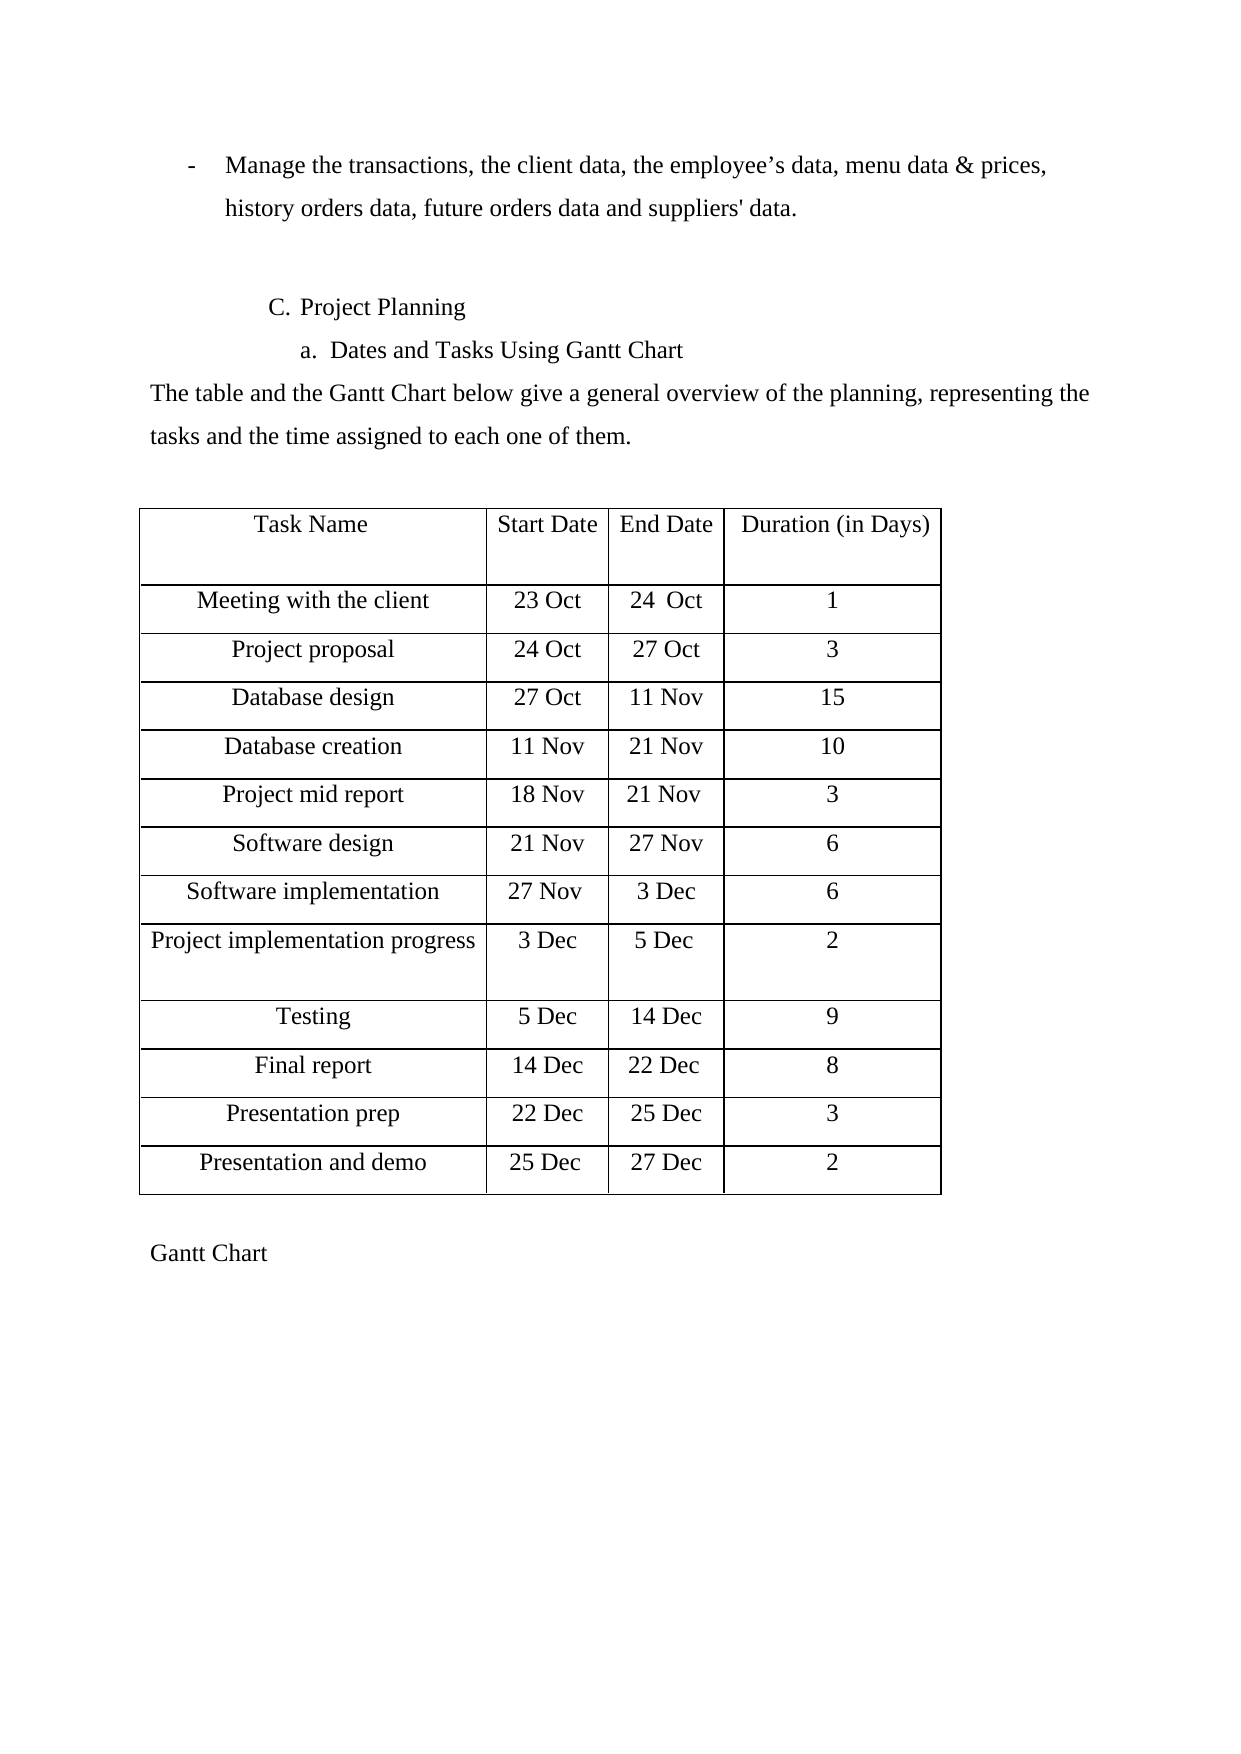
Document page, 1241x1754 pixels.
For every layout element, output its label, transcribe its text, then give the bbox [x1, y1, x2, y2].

table_cell 11 Nov [609, 683, 723, 729]
table_cell 27 Dec [609, 1147, 723, 1193]
table_cell 6 [725, 876, 940, 923]
table_cell 22 Dec [487, 1098, 608, 1145]
table_cell 11 Nov [487, 731, 608, 778]
table_cell Software design [140, 827, 486, 875]
table_cell 25 Dec [487, 1147, 608, 1193]
table_cell 3 Dec [609, 876, 723, 923]
table_cell Testing [140, 1001, 486, 1048]
table_cell 21 Nov [487, 828, 608, 875]
table_cell 3 [725, 780, 940, 826]
table_header Duration (in Days) [725, 509, 940, 584]
table_cell 27 Nov [487, 876, 608, 923]
list Manage the transactions, the client data, the employee’s data, menu data & prices, history orders data, future orders data and suppliers' data. [187, 150, 1090, 222]
table_cell 24 Oct [487, 634, 608, 681]
table_cell 27 Oct [487, 683, 608, 729]
table_header Task Name [140, 509, 486, 584]
table_cell 23 Oct [487, 586, 608, 632]
text a. Dates and Tasks Using Gantt Chart [225, 335, 1090, 364]
table_cell 3 [725, 1098, 940, 1145]
table_cell 14 Dec [487, 1050, 608, 1097]
table_header End Date [609, 509, 723, 584]
table_cell 27 Oct [609, 634, 723, 681]
table_cell 22 Dec [609, 1050, 723, 1097]
table_cell Final report [140, 1049, 486, 1097]
table_cell 8 [725, 1050, 940, 1097]
table_cell Meeting with the client [140, 585, 486, 632]
table_header Start Date [487, 509, 608, 584]
table_cell 18 Nov [487, 780, 608, 826]
table_cell 24 Oct [609, 586, 723, 632]
table_cell 5 Dec [487, 1001, 608, 1048]
subtitle C. Project Planning [268, 292, 1090, 321]
table_cell Database design [140, 682, 486, 729]
table_cell Software implementation [140, 876, 486, 923]
text The table and the Gantt Chart below give a general overview of the planning, representing the tasks and the time assigned to each one of them. [150, 378, 1090, 450]
table_cell 6 [725, 828, 940, 875]
table_cell 25 Dec [609, 1098, 723, 1145]
table_cell 21 Nov [609, 780, 723, 826]
table_cell 2 [725, 1147, 940, 1193]
table_cell Presentation prep [140, 1098, 486, 1145]
table_cell 27 Nov [609, 828, 723, 875]
table_cell 2 [725, 925, 940, 1000]
table_cell 14 Dec [609, 1001, 723, 1048]
table_cell Project mid report [140, 779, 486, 826]
table_cell 10 [725, 731, 940, 778]
table_cell Project proposal [140, 634, 486, 681]
table_cell Project implementation progress [140, 924, 486, 1000]
table_cell 21 Nov [609, 731, 723, 778]
text Gantt Chart [150, 1238, 1090, 1267]
table_cell 15 [725, 683, 940, 729]
table_cell Presentation and demo [140, 1146, 486, 1193]
table_cell Database creation [140, 730, 486, 778]
table_cell 3 [725, 634, 940, 681]
table_cell 3 Dec [487, 925, 608, 1000]
table_cell 9 [725, 1001, 940, 1048]
table_cell 5 Dec [609, 925, 723, 1000]
table_cell 1 [725, 586, 940, 632]
